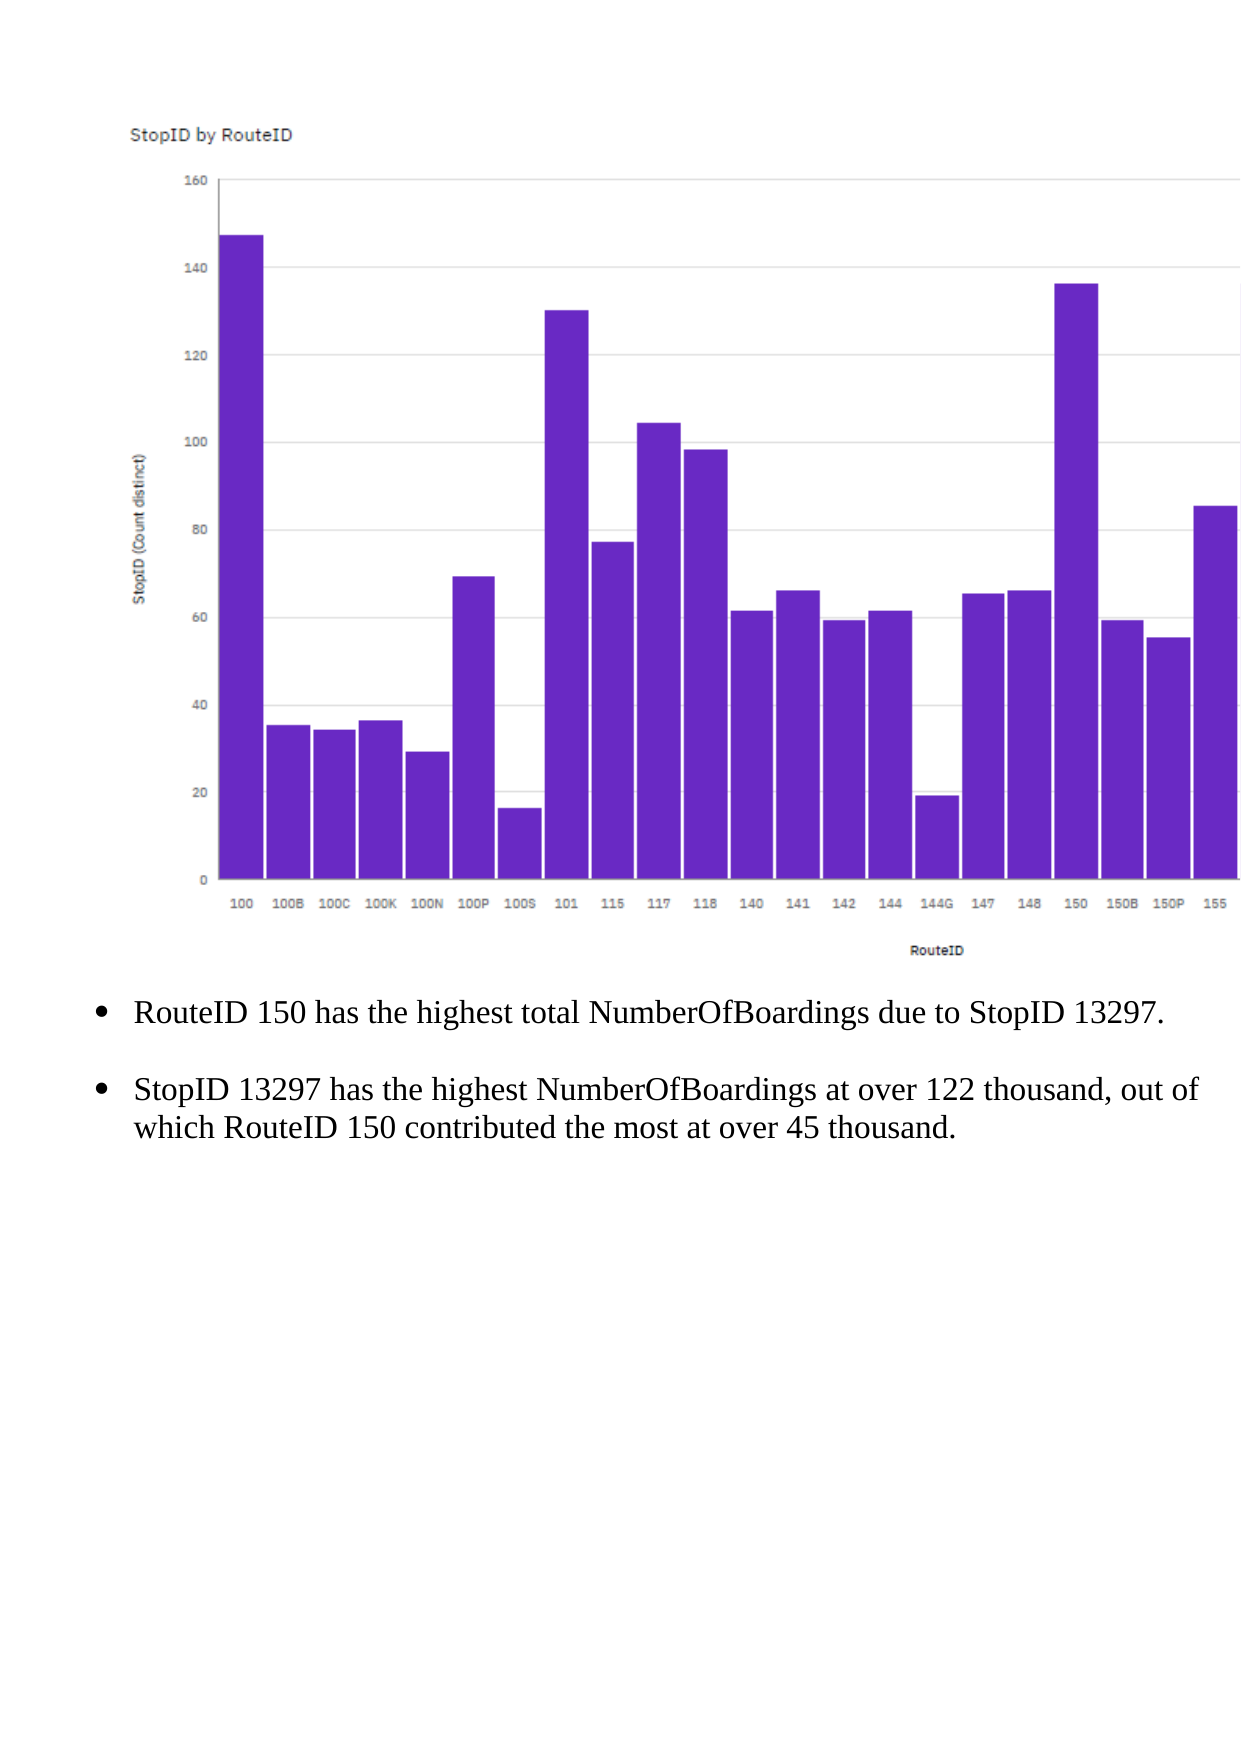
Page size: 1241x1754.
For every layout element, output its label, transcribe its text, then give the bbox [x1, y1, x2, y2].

list RouteID 150 has the highest total NumberOfBoardings due to StopID 13297. [96, 993, 1219, 1031]
list StopID 13297 has the highest NumberOfBoardings at over 122 thousand, out of which RouteID 150 contributed the most at over 45 thousand. [96, 1069, 1219, 1146]
picture [87, 121, 1241, 993]
